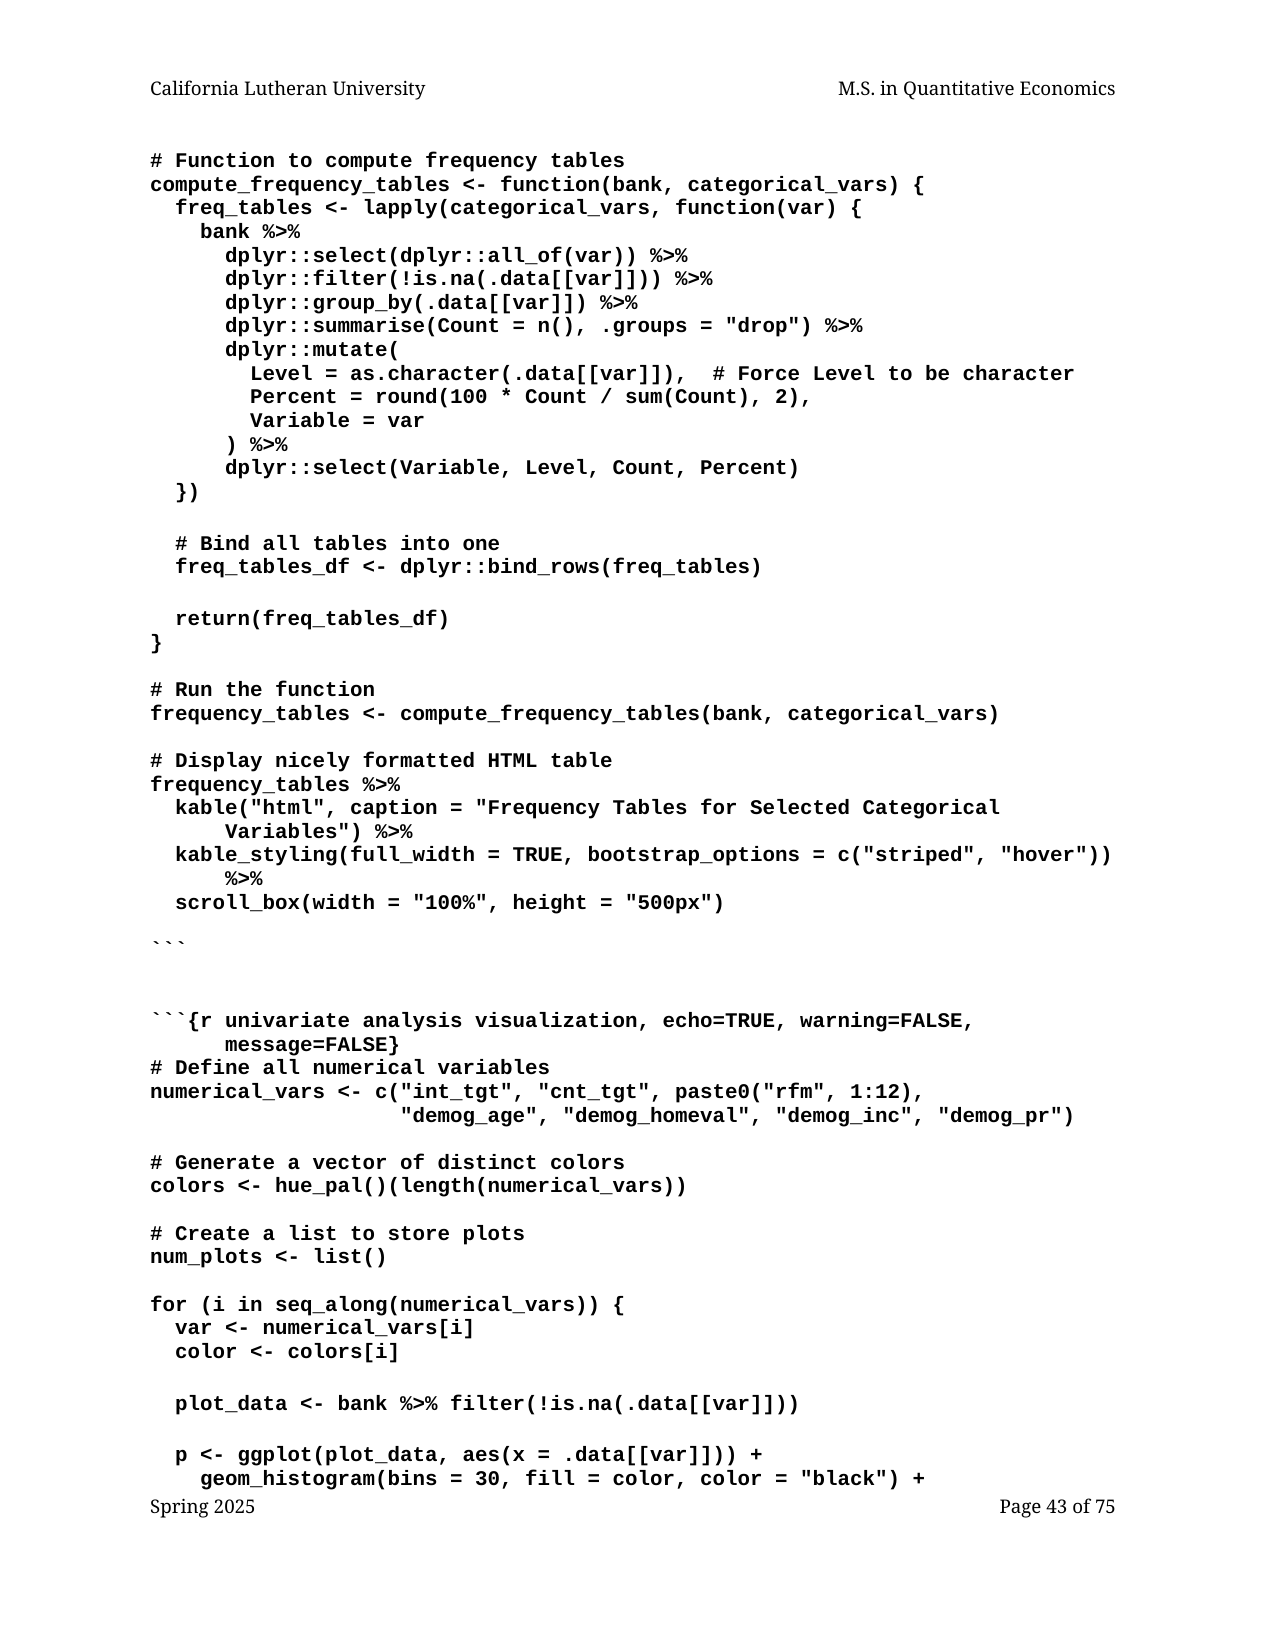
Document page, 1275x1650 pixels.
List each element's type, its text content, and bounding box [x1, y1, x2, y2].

text kable("html", caption = "Frequency Tables for Selected Categorical Variables") %>% [150, 797, 1125, 844]
text return(freq_tables_df) [150, 608, 1125, 632]
text var <- numerical_vars[i] [150, 1317, 1125, 1341]
text num_plots <- list() [150, 1246, 1125, 1270]
text Variable = var [150, 410, 1125, 434]
text dplyr::select(dplyr::all_of(var)) %>% [150, 244, 1125, 268]
text dplyr::group_by(.data[[var]]) %>% [150, 292, 1125, 316]
text scroll_box(width = "100%", height = "500px") [150, 892, 1125, 915]
text # Function to compute frequency tables [150, 150, 1125, 174]
text # Display nicely formatted HTML table [150, 750, 1125, 773]
text dplyr::select(Variable, Level, Count, Percent) [150, 457, 1125, 481]
text compute_frequency_tables <- function(bank, categorical_vars) { [150, 174, 1125, 197]
text kable_styling(full_width = TRUE, bootstrap_options = c("striped", "hover")) %>% [150, 844, 1125, 892]
text for (i in seq_along(numerical_vars)) { [150, 1294, 1125, 1317]
text # Create a list to store plots [150, 1223, 1125, 1246]
text dplyr::mutate( [150, 339, 1125, 363]
text geom_histogram(bins = 30, fill = color, color = "black") + [150, 1468, 1125, 1492]
text # Define all numerical variables [150, 1057, 1125, 1081]
text frequency_tables <- compute_frequency_tables(bank, categorical_vars) [150, 703, 1125, 726]
text freq_tables_df <- dplyr::bind_rows(freq_tables) [150, 556, 1125, 580]
text dplyr::summarise(Count = n(), .groups = "drop") %>% [150, 316, 1125, 339]
text color <- colors[i] [150, 1341, 1125, 1365]
text numerical_vars <- c("int_tgt", "cnt_tgt", paste0("rfm", 1:12), [150, 1081, 1125, 1104]
text }) [150, 481, 1125, 505]
text Level = as.character(.data[[var]]), # Force Level to be character [150, 363, 1125, 386]
text dplyr::filter(!is.na(.data[[var]])) %>% [150, 268, 1125, 292]
text bank %>% [150, 221, 1125, 244]
text # Bind all tables into one [150, 533, 1125, 556]
text Percent = round(100 * Count / sum(Count), 2), [150, 386, 1125, 410]
text ) %>% [150, 434, 1125, 457]
text ``` [150, 939, 1125, 963]
text ```{r univariate analysis visualization, echo=TRUE, warning=FALSE, message=FALSE} [150, 1010, 1125, 1057]
text frequency_tables %>% [150, 773, 1125, 797]
text } [150, 632, 1125, 655]
text # Generate a vector of distinct colors [150, 1152, 1125, 1176]
text p <- ggplot(plot_data, aes(x = .data[[var]])) + [150, 1444, 1125, 1468]
text # Run the function [150, 679, 1125, 703]
text "demog_age", "demog_homeval", "demog_inc", "demog_pr") [150, 1104, 1125, 1128]
text plot_data <- bank %>% filter(!is.na(.data[[var]])) [150, 1393, 1125, 1416]
text colors <- hue_pal()(length(numerical_vars)) [150, 1176, 1125, 1199]
text freq_tables <- lapply(categorical_vars, function(var) { [150, 197, 1125, 221]
